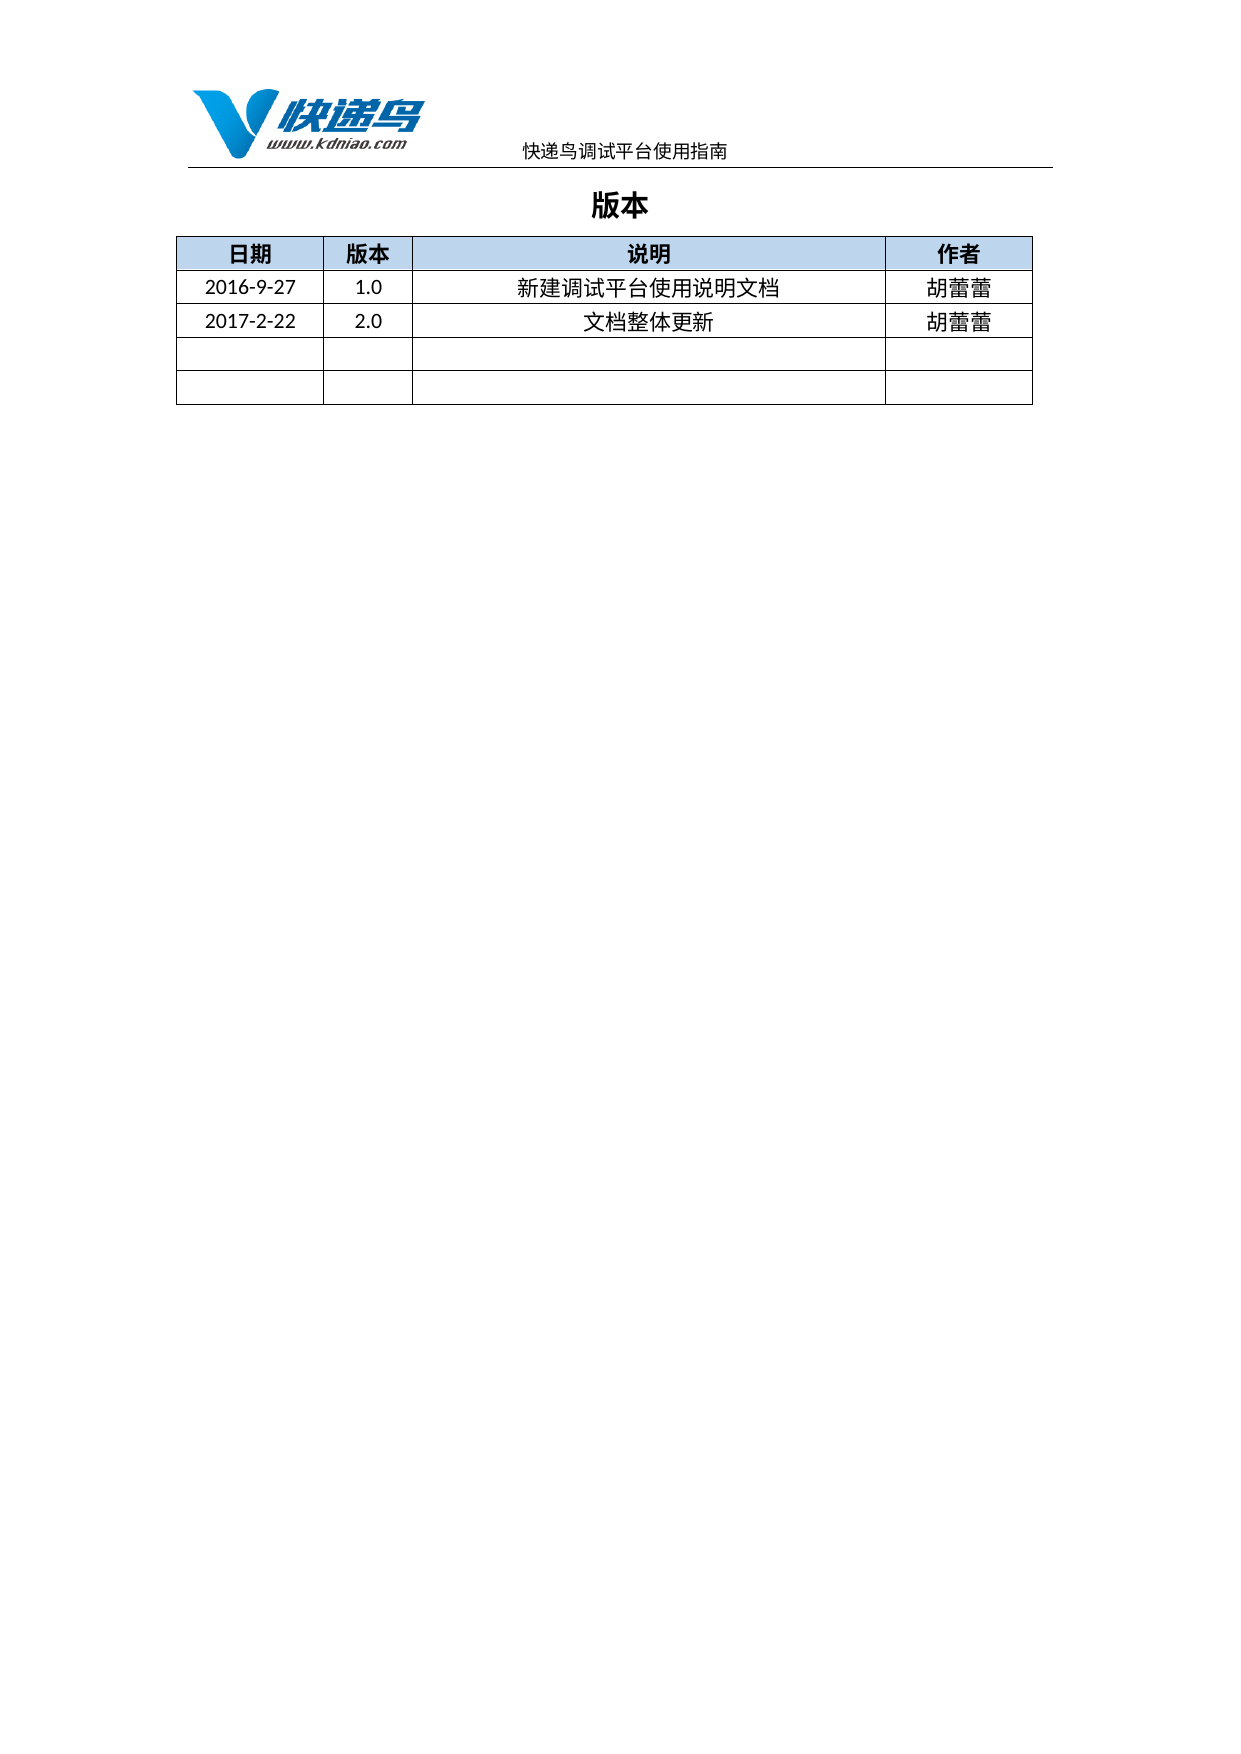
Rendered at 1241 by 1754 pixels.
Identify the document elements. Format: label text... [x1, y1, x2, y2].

table_cell [886, 338, 1032, 370]
table_cell 1.0 [324, 271, 412, 303]
picture [187, 88, 433, 159]
table_cell 胡蕾蕾 [886, 271, 1032, 303]
table_header 日期 [177, 237, 323, 269]
table_cell 胡蕾蕾 [886, 304, 1032, 337]
table_cell [413, 338, 885, 370]
table_cell [886, 371, 1032, 404]
table_cell 新建调试平台使用说明文档 [413, 271, 885, 303]
table_cell [177, 371, 323, 404]
table_header 版本 [324, 237, 412, 269]
text 版本 [187, 171, 1053, 236]
table_cell [324, 338, 412, 370]
table_header 说明 [413, 237, 885, 269]
table_cell [177, 338, 323, 370]
table_cell 2016-9-27 [177, 271, 323, 303]
table_header 作者 [886, 237, 1032, 269]
table_cell 文档整体更新 [413, 304, 885, 337]
table_cell [324, 371, 412, 404]
table_cell 2.0 [324, 304, 412, 337]
table_cell [413, 371, 885, 404]
table_cell 2017-2-22 [177, 304, 323, 337]
